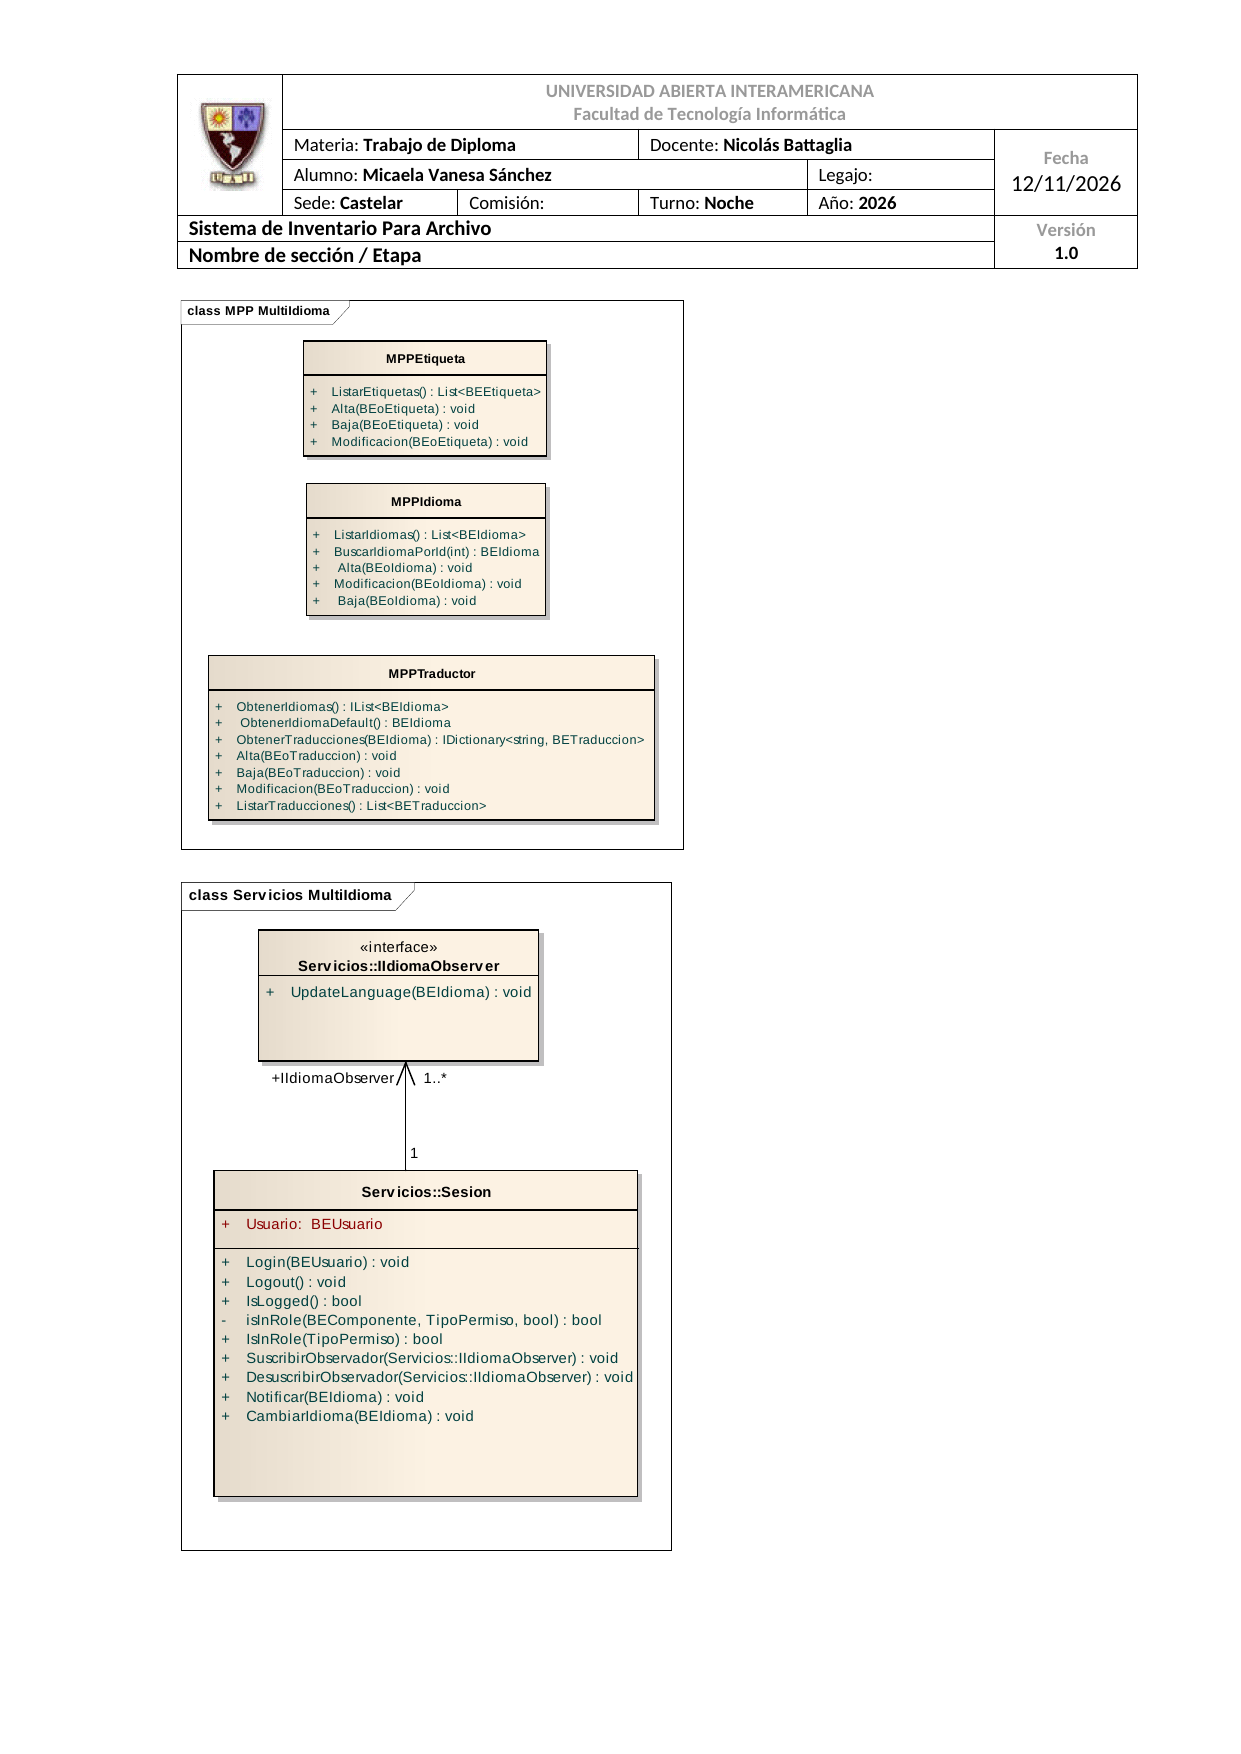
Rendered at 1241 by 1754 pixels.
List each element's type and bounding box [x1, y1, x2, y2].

picture [188, 94, 276, 195]
